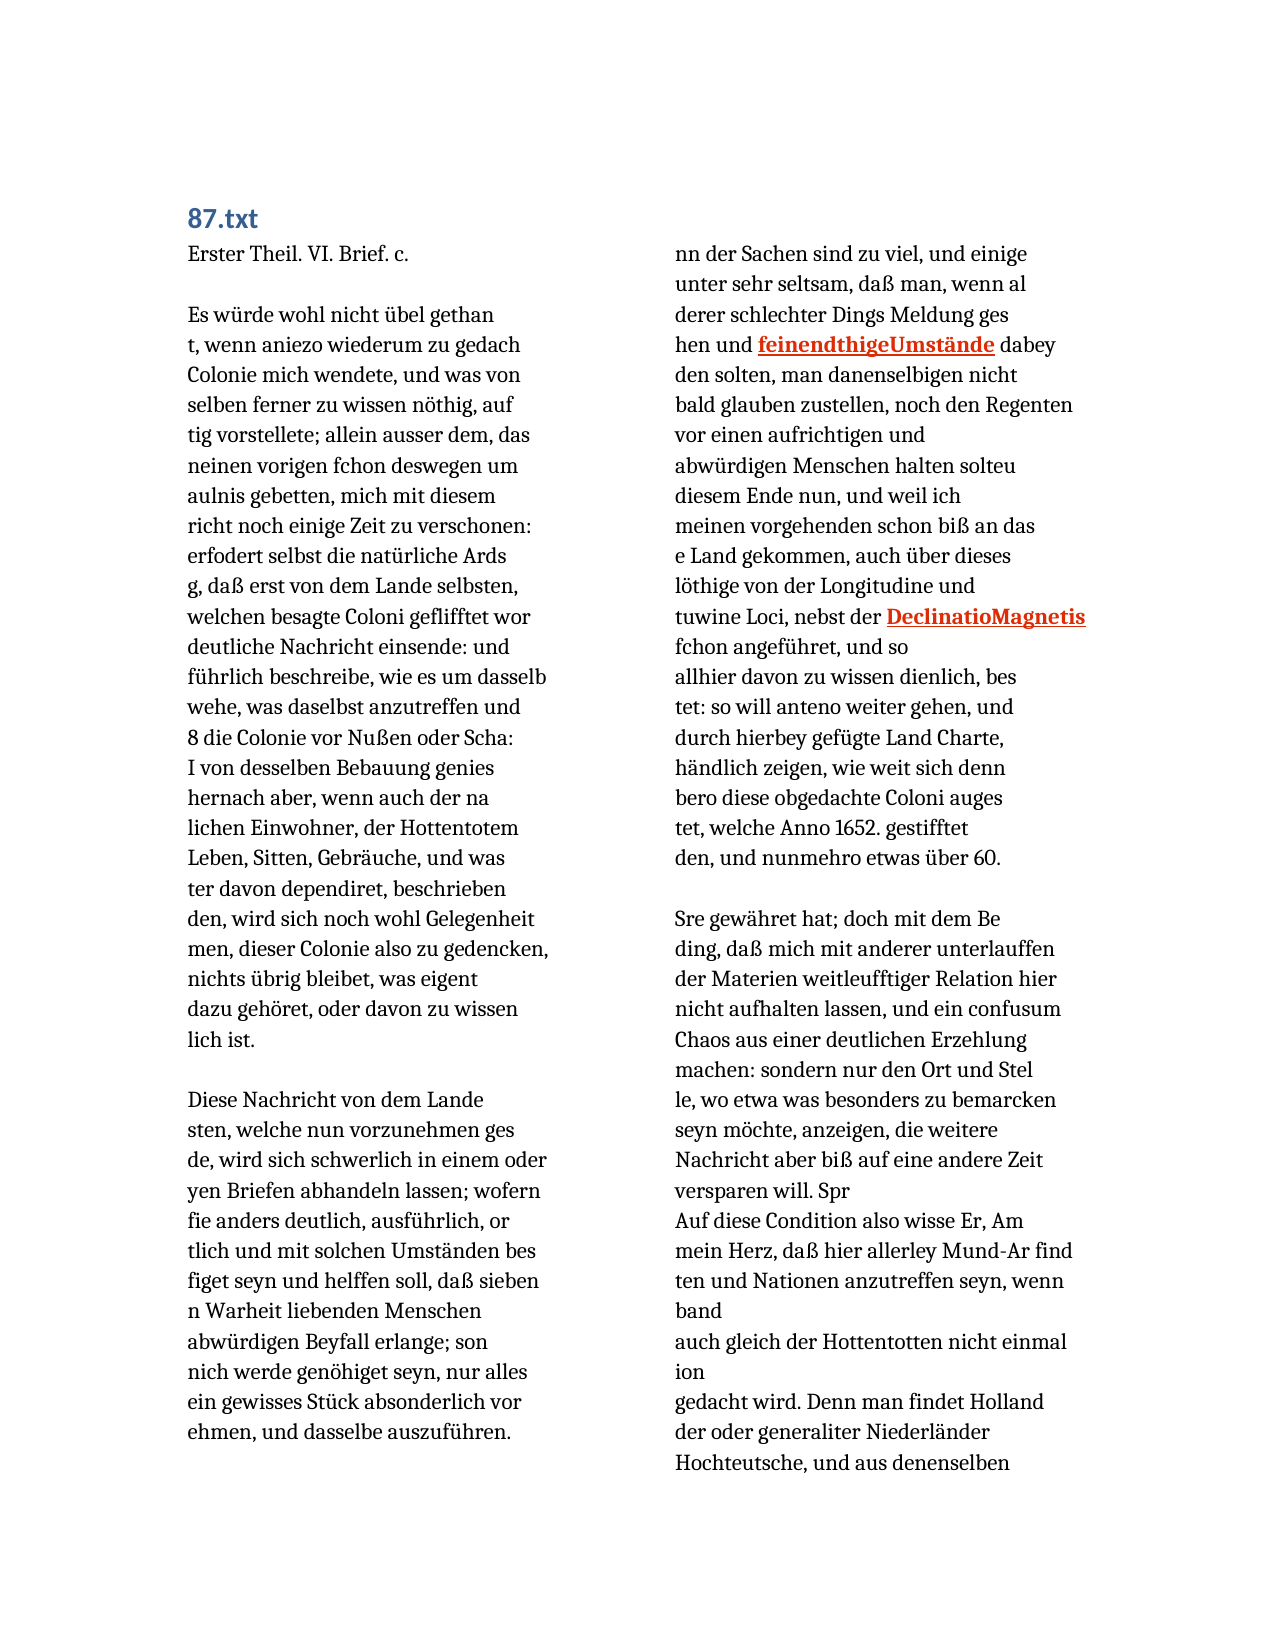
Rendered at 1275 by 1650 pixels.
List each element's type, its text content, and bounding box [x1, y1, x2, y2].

subtitle 87.txt [187, 200, 600, 236]
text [187, 241, 600, 1476]
